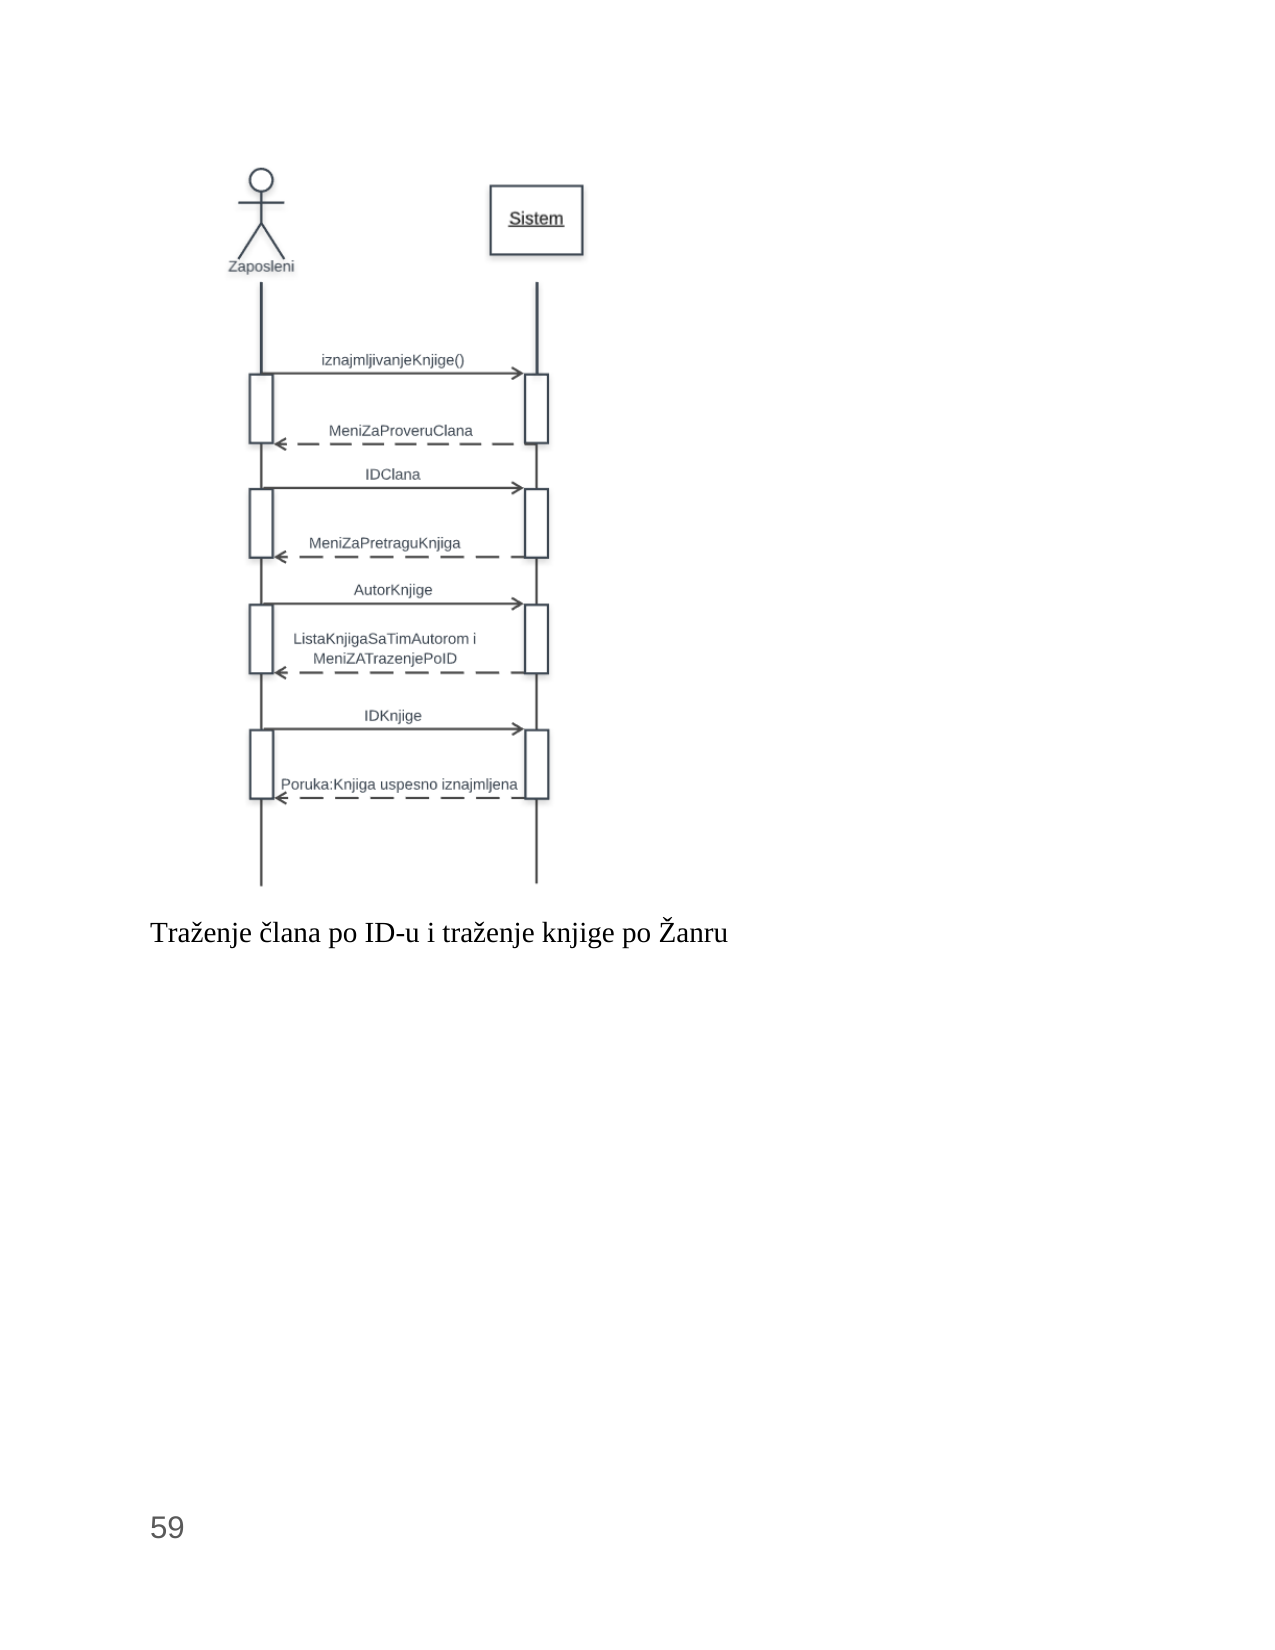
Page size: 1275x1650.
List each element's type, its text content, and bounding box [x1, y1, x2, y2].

text Traženje člana po ID-u i traženje knjige po Žanru [150, 915, 1125, 949]
